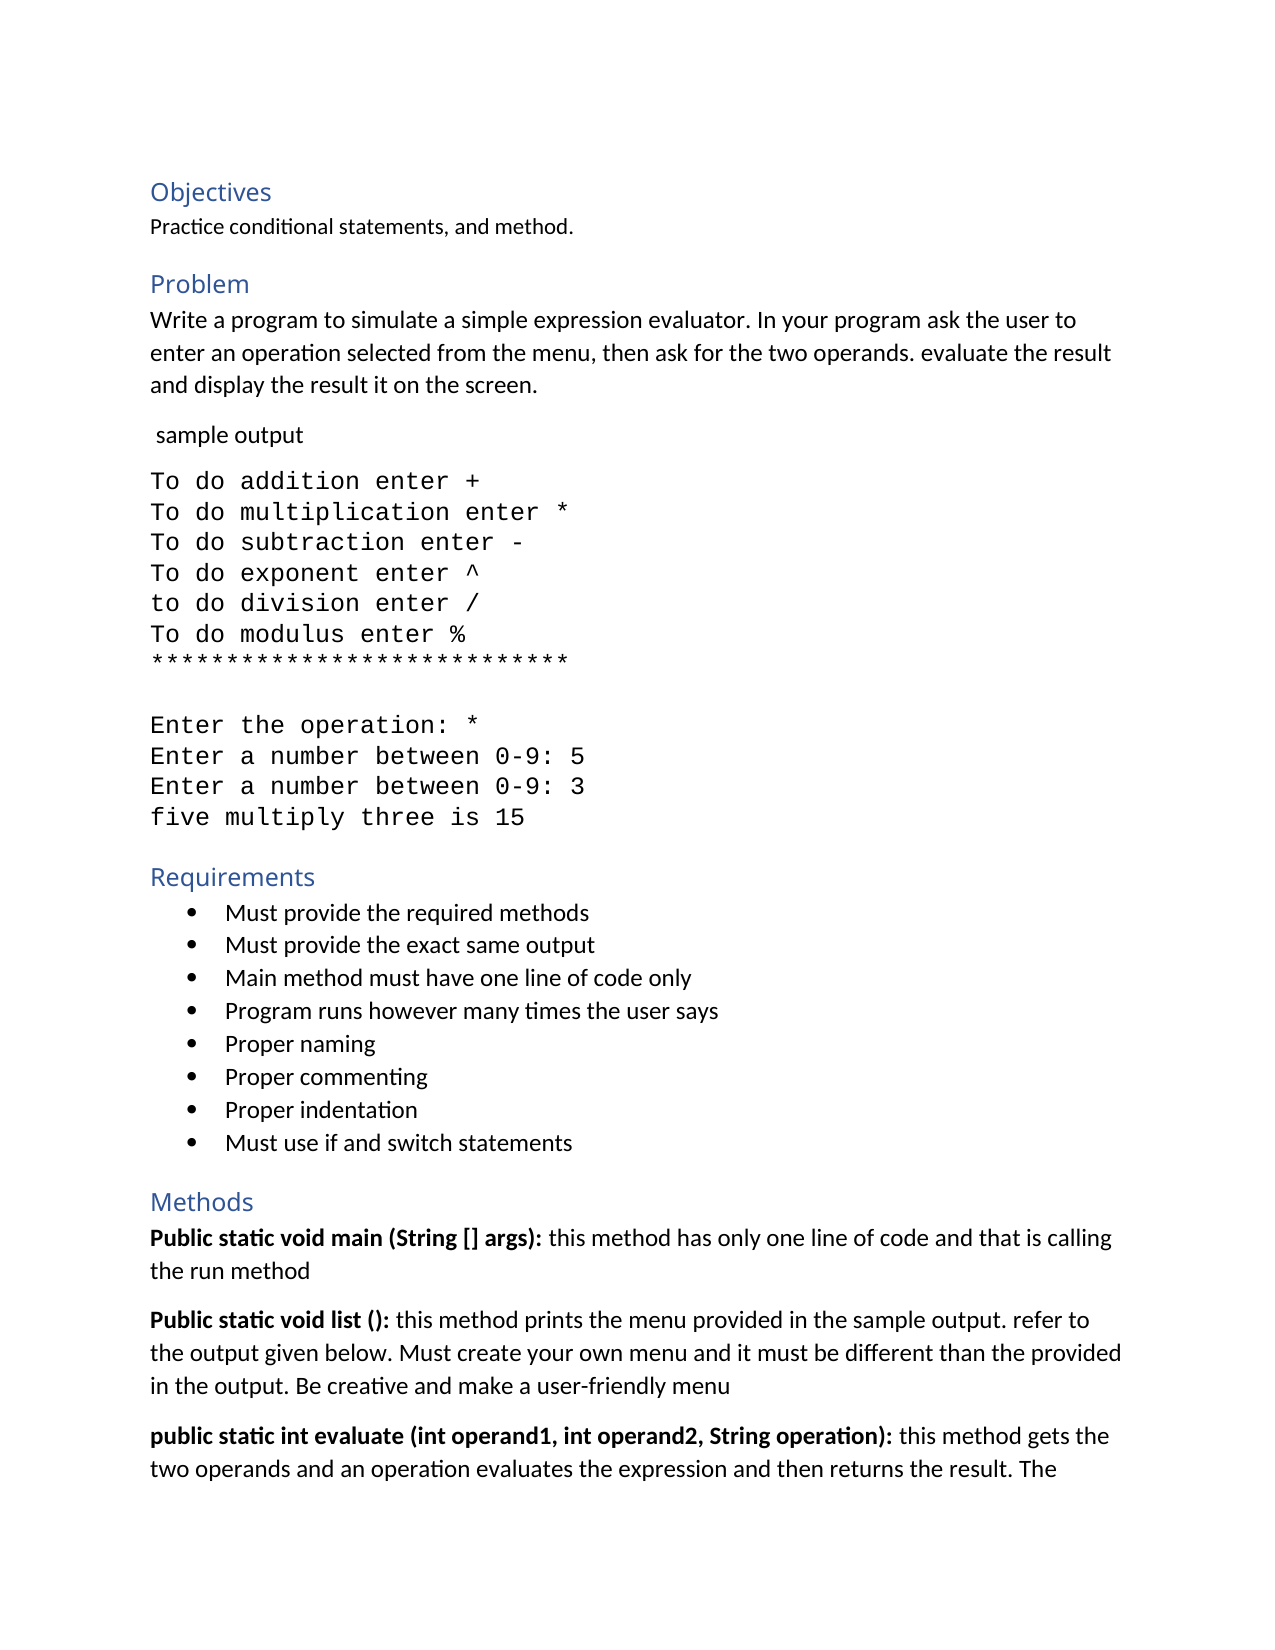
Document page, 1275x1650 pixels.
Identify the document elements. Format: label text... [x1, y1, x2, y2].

text Public static void main (String [] args): this method has only one line of code and that is calling the run method [150, 1222, 1125, 1285]
text To do addition enter + To do multiplication enter * To do subtraction enter - To do exponent enter ^ to do division enter / To do modulus enter % **************************** Enter the operation: * Enter a number between 0-9: 5 Enter a number between 0-9: 3 five multiply three is 15 [150, 469, 1125, 833]
subtitle Methods [150, 1185, 1125, 1219]
subtitle Objectives [150, 175, 1125, 209]
list Must provide the exact same output [187, 930, 1125, 960]
list Program runs however many times the user says [187, 996, 1125, 1026]
text Practice conditional statements, and method. [150, 212, 1125, 240]
list Main method must have one line of code only [187, 963, 1125, 993]
text Public static void list (): this method prints the menu provided in the sample output. refer to the output given below. Must create your own menu and it must be different than the provided in the output. Be creative and make a user-friendly menu [150, 1304, 1125, 1401]
list Proper indentation [187, 1094, 1125, 1125]
subtitle Problem [150, 267, 1125, 301]
list Must provide the required methods [187, 897, 1125, 927]
subtitle Requirements [150, 860, 1125, 894]
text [150, 1420, 1125, 1483]
text Write a program to simulate a simple expression evaluator. In your program ask the user to enter an operation selected from the menu, then ask for the two operands. evaluate the result and display the result it on the screen. [150, 304, 1125, 400]
list Must use if and switch statements [187, 1127, 1125, 1158]
list Proper commenting [187, 1061, 1125, 1092]
list Proper naming [187, 1028, 1125, 1059]
text sample output [150, 419, 1125, 450]
